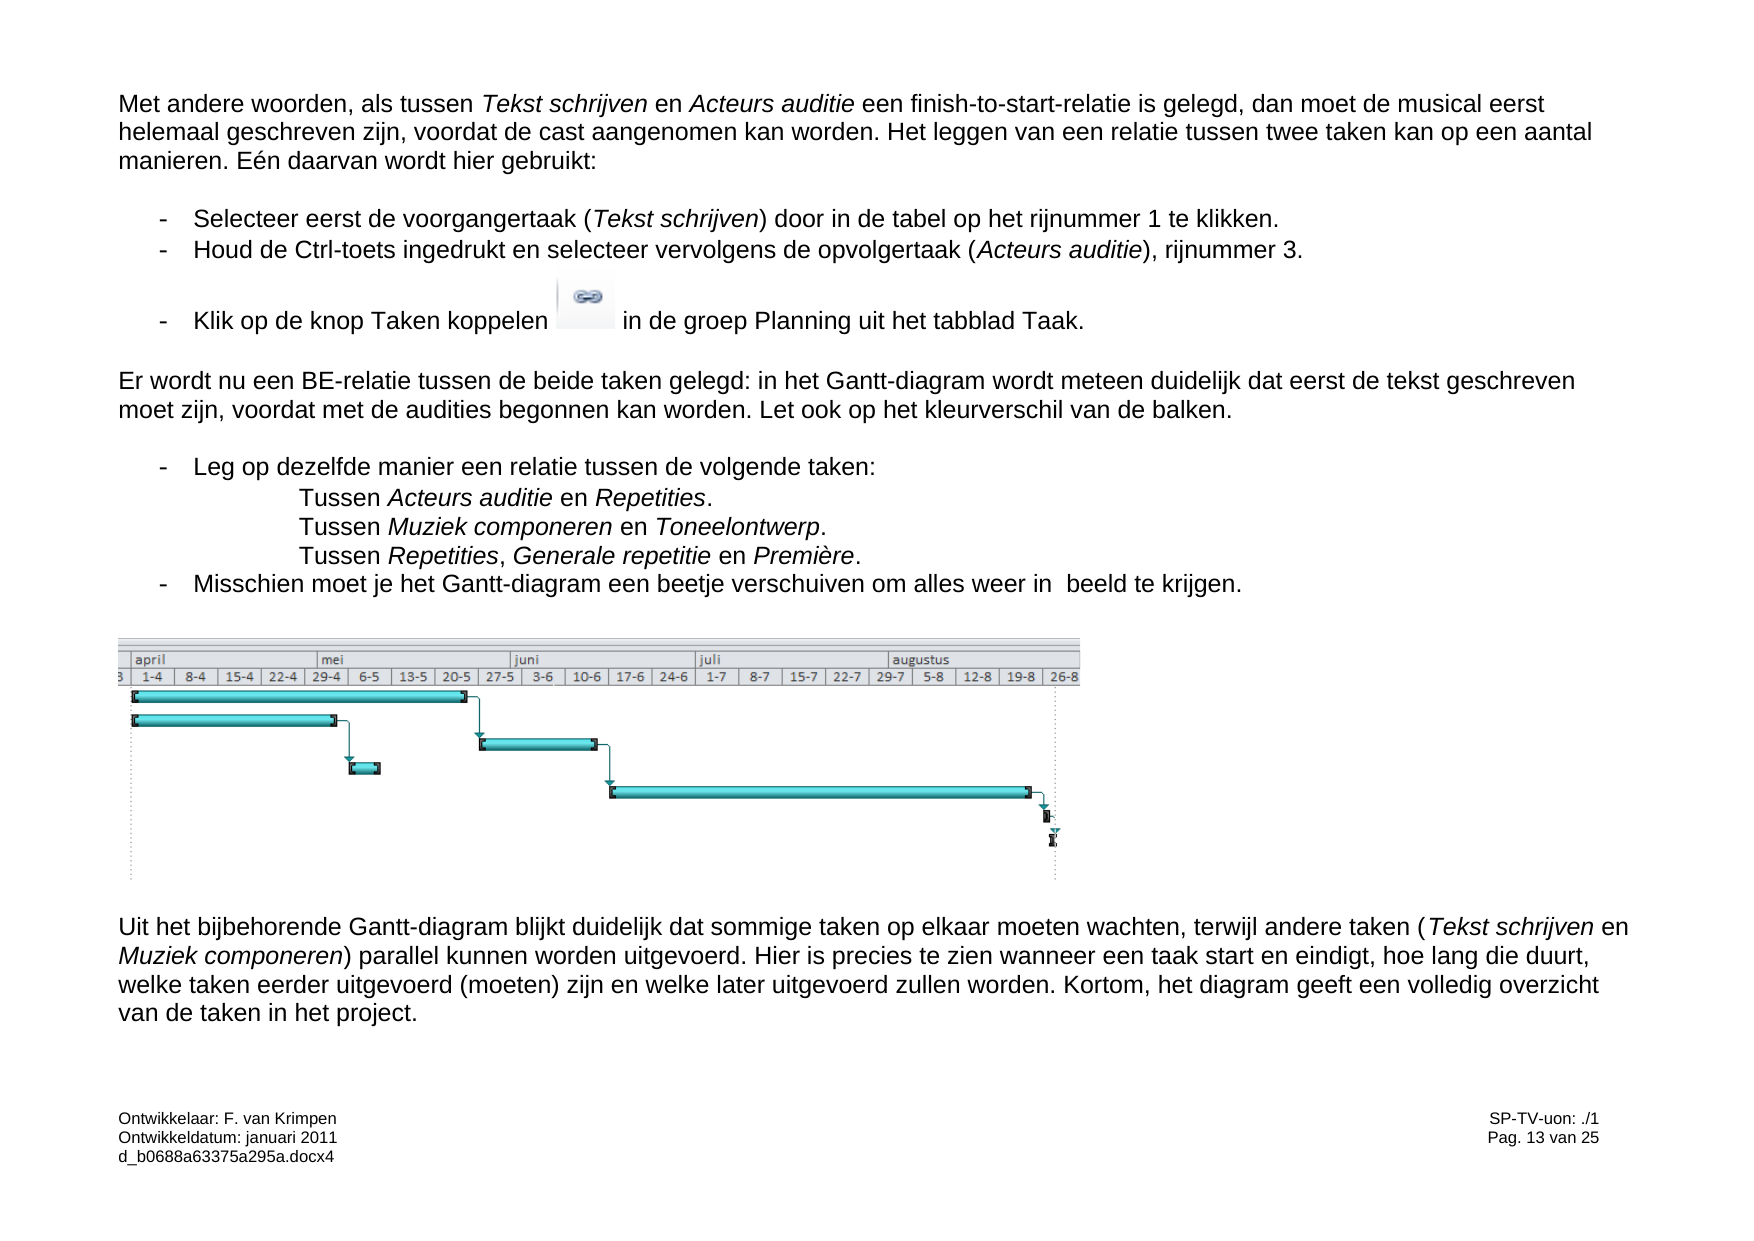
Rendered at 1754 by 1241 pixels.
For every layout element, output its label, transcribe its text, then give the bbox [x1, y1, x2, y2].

text Tussen Acteurs auditie en Repetities. [118, 483, 1636, 512]
list Houd de Ctrl-toets ingedrukt en selecteer vervolgens de opvolgertaak (Acteurs auditie), rijnummer 3. [156, 234, 1636, 266]
text Met andere woorden, als tussen Tekst schrijven en Acteurs auditie een finish-to-start-relatie is gelegd, dan moet de musical eerst helemaal geschreven zijn, voordat de cast aangenomen kan worden. Het leggen van een relatie tussen twee taken kan op een aantal manieren. Eén daarvan wordt hier gebruikt: [118, 89, 1636, 175]
text Tussen Repetities, Generale repetitie en Première. [118, 541, 1636, 569]
list Klik op de knop Taken koppelen in de groep Planning uit het tabblad Taak. [156, 266, 1636, 337]
list Selecteer eerst de voorgangertaak (Tekst schrijven) door in de tabel op het rijnummer 1 te klikken. [156, 204, 1636, 234]
text Tussen Muziek componeren en Toneelontwerp. [118, 512, 1636, 541]
list Misschien moet je het Gantt-diagram een beetje verschuiven om alles weer in beeld te krijgen. [156, 569, 1636, 600]
text Uit het bijbehorende Gantt-diagram blijkt duidelijk dat sommige taken op elkaar moeten wachten, terwijl andere taken (Tekst schrijven en Muziek componeren) parallel kunnen worden uitgevoerd. Hier is precies te zien wanneer een taak start en eindigt, hoe lang die duurt, welke taken eerder uitgevoerd (moeten) zijn en welke later uitgevoerd zullen worden. Kortom, het diagram geeft een volledig overzicht van de taken in het project. [118, 912, 1636, 1027]
text Er wordt nu een BE-relatie tussen de beide taken gelegd: in het Gantt-diagram wordt meteen duidelijk dat eerst de tekst geschreven moet zijn, voordat met de audities begonnen kan worden. Let ook op het kleurverschil van de balken. [118, 366, 1636, 423]
list Leg op dezelfde manier een relatie tussen de volgende taken: [156, 452, 1636, 483]
